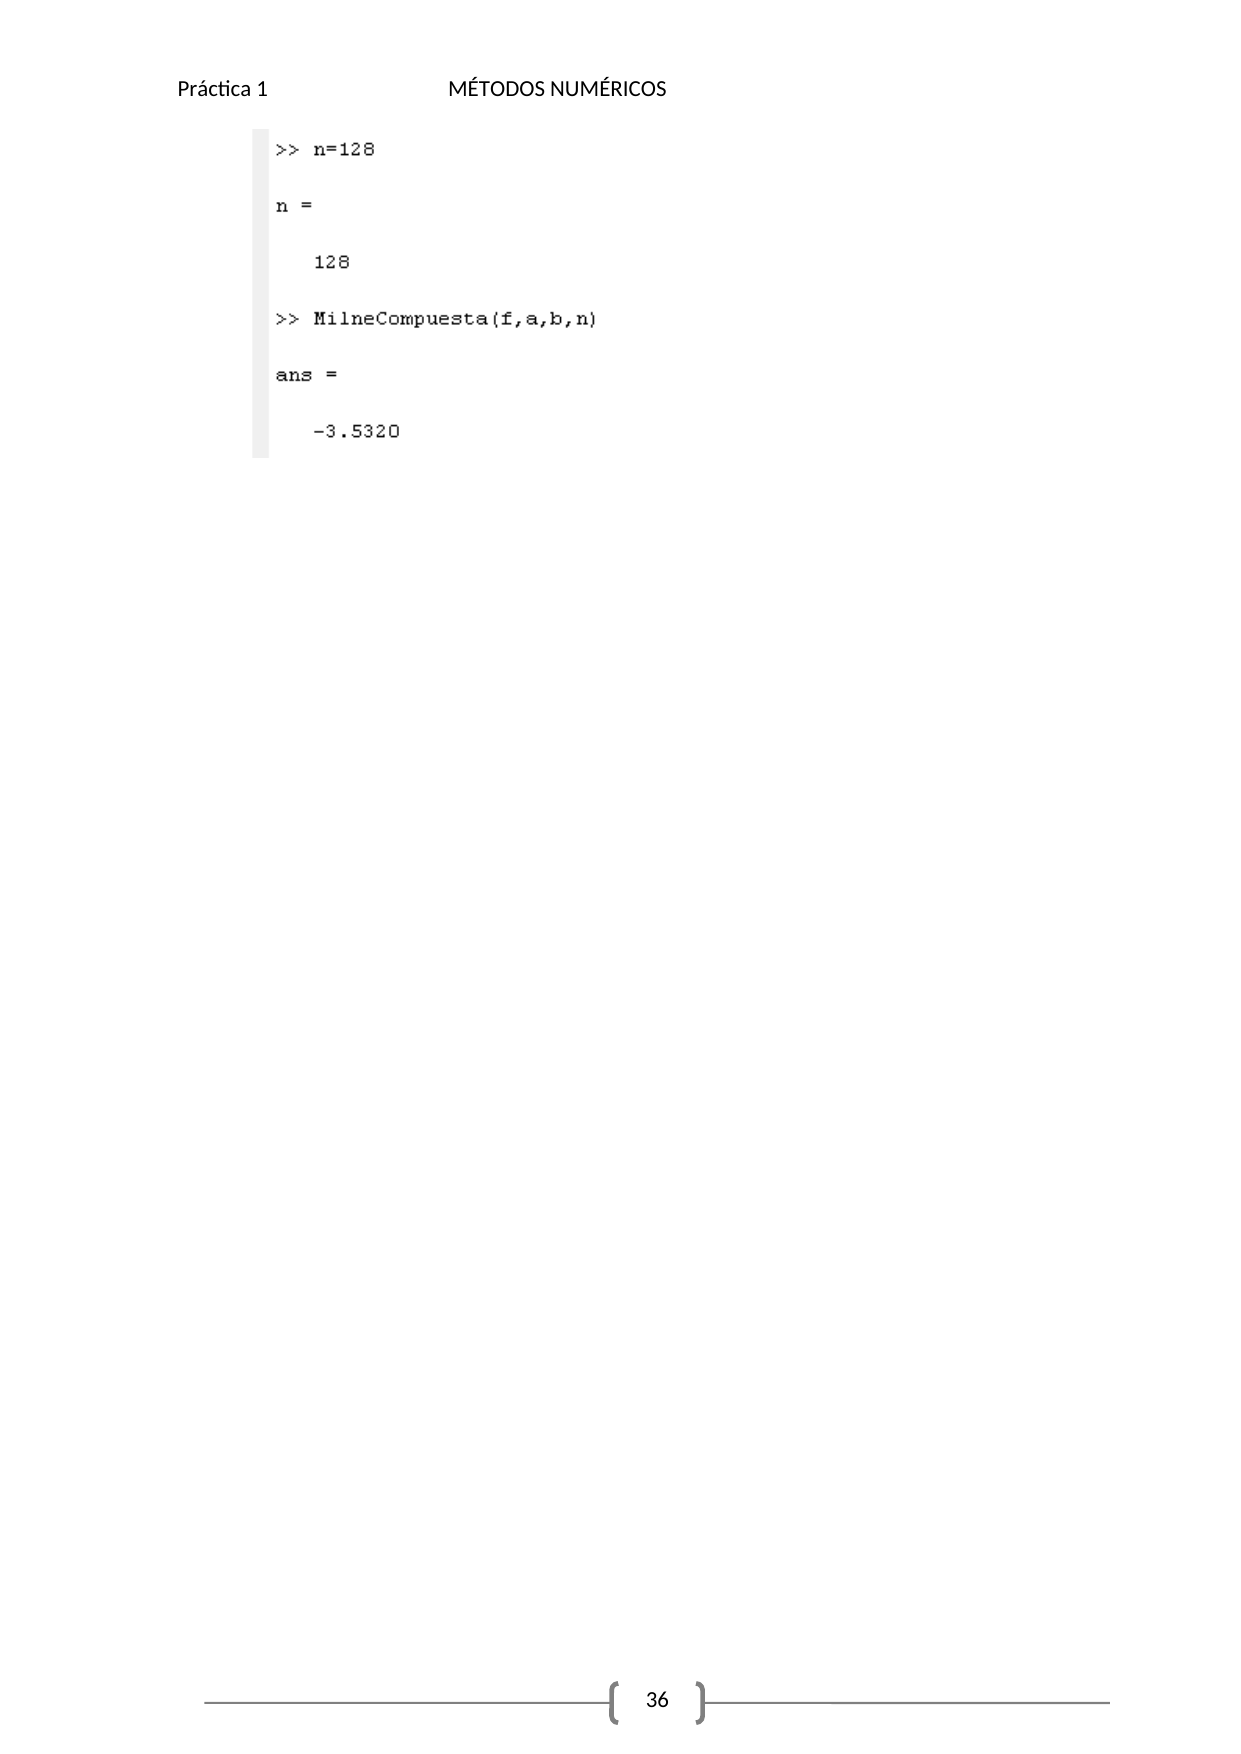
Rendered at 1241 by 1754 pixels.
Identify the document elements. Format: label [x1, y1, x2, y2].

picture [252, 129, 707, 458]
